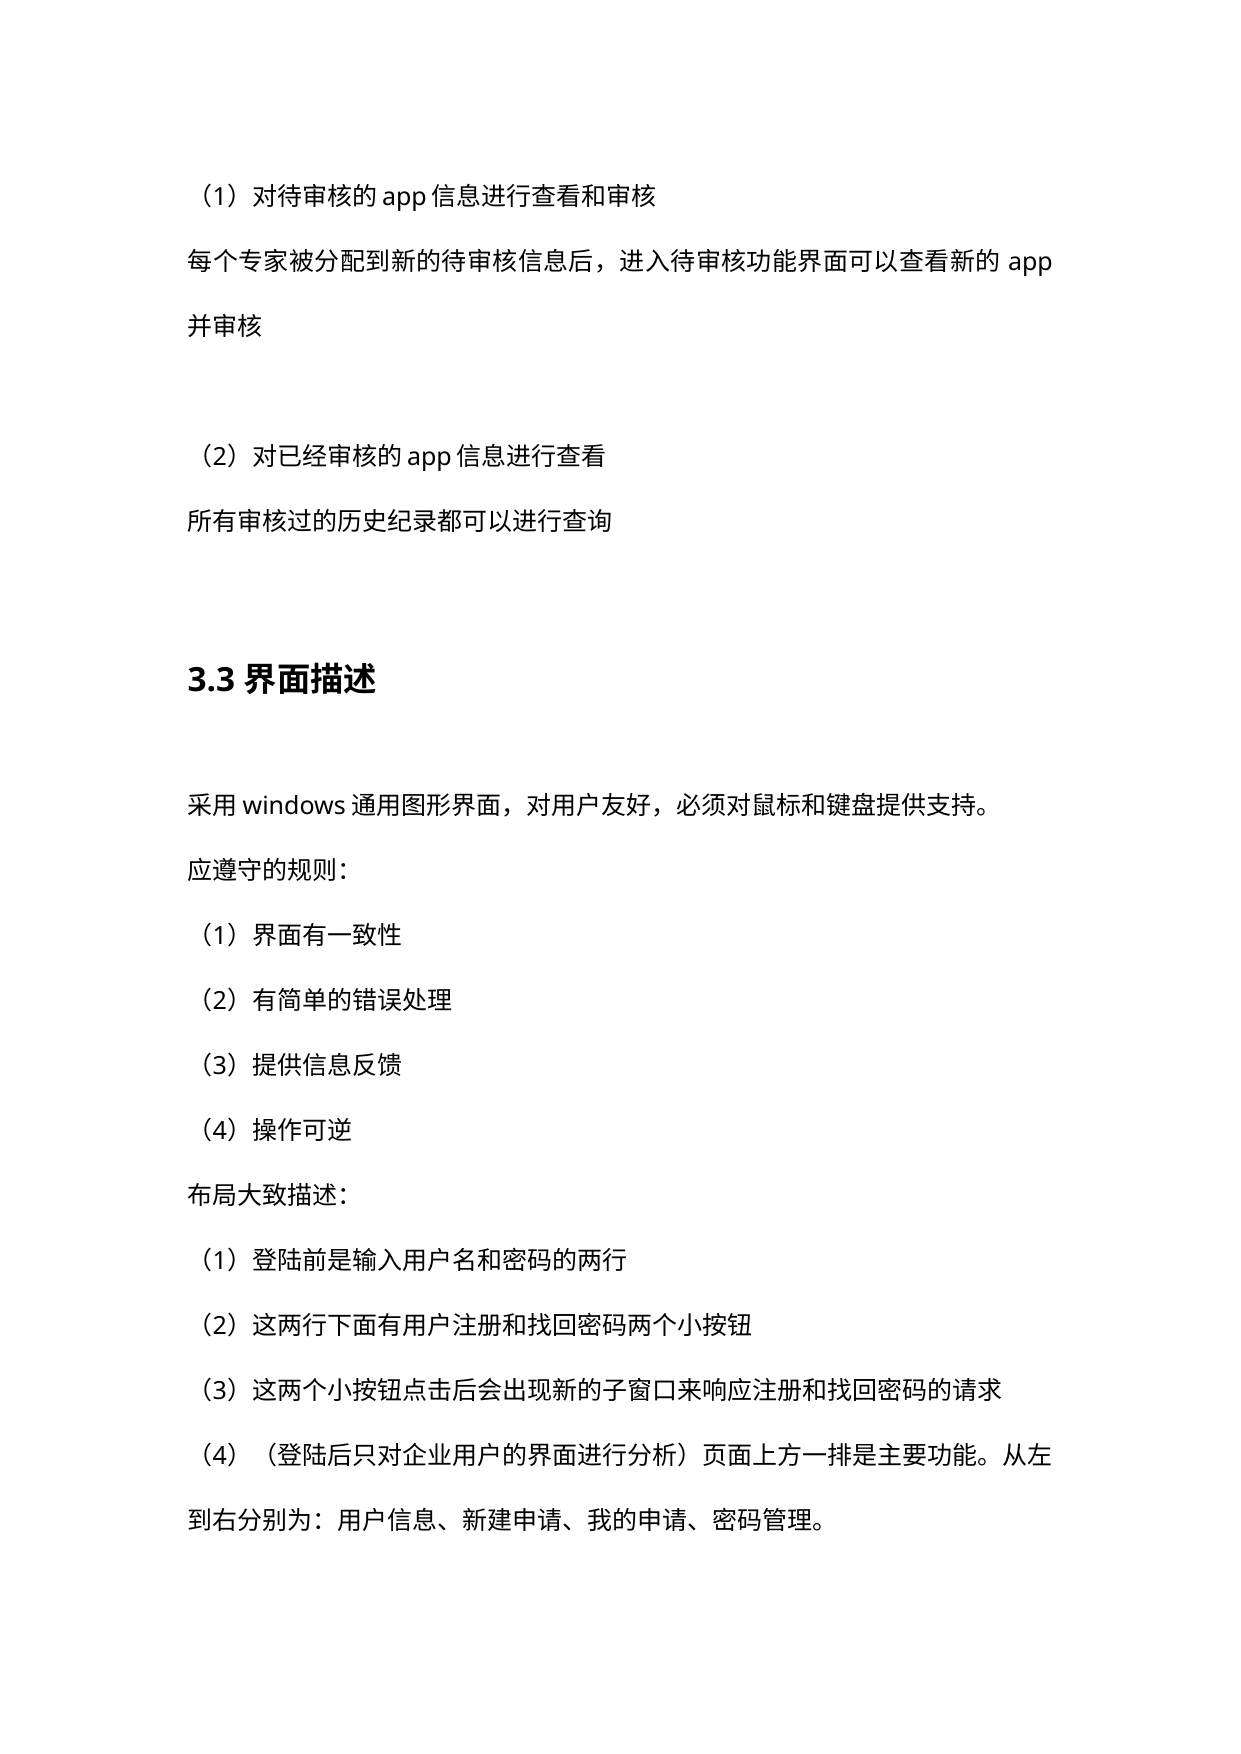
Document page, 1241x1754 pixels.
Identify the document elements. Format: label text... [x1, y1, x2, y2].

text 采用windows通用图形界面，对用户友好，必须对鼠标和键盘提供支持。 [187, 771, 1053, 836]
text 每个专家被分配到新的待审核信息后，进入待审核功能界面可以查看新的app并审核 [187, 227, 1053, 357]
text （3）提供信息反馈 [187, 1031, 1053, 1096]
text （4）（登陆后只对企业用户的界面进行分析）页面上方一排是主要功能。从左到右分别为：用户信息、新建申请、我的申请、密码管理。 [187, 1421, 1053, 1551]
text 应遵守的规则： [187, 836, 1053, 901]
text （3）这两个小按钮点击后会出现新的子窗口来响应注册和找回密码的请求 [187, 1356, 1053, 1421]
text 布局大致描述： [187, 1161, 1053, 1226]
text （4）操作可逆 [187, 1096, 1053, 1161]
text （1）界面有一致性 [187, 901, 1053, 966]
text （2）对已经审核的app信息进行查看 [187, 422, 1053, 487]
text （1）登陆前是输入用户名和密码的两行 [187, 1226, 1053, 1291]
text （1）对待审核的app信息进行查看和审核 [187, 162, 1053, 227]
text （2）这两行下面有用户注册和找回密码两个小按钮 [187, 1291, 1053, 1356]
text 所有审核过的历史纪录都可以进行查询 [187, 487, 1053, 552]
subtitle 3.3 界面描述 [187, 644, 1053, 709]
text （2）有简单的错误处理 [187, 966, 1053, 1031]
